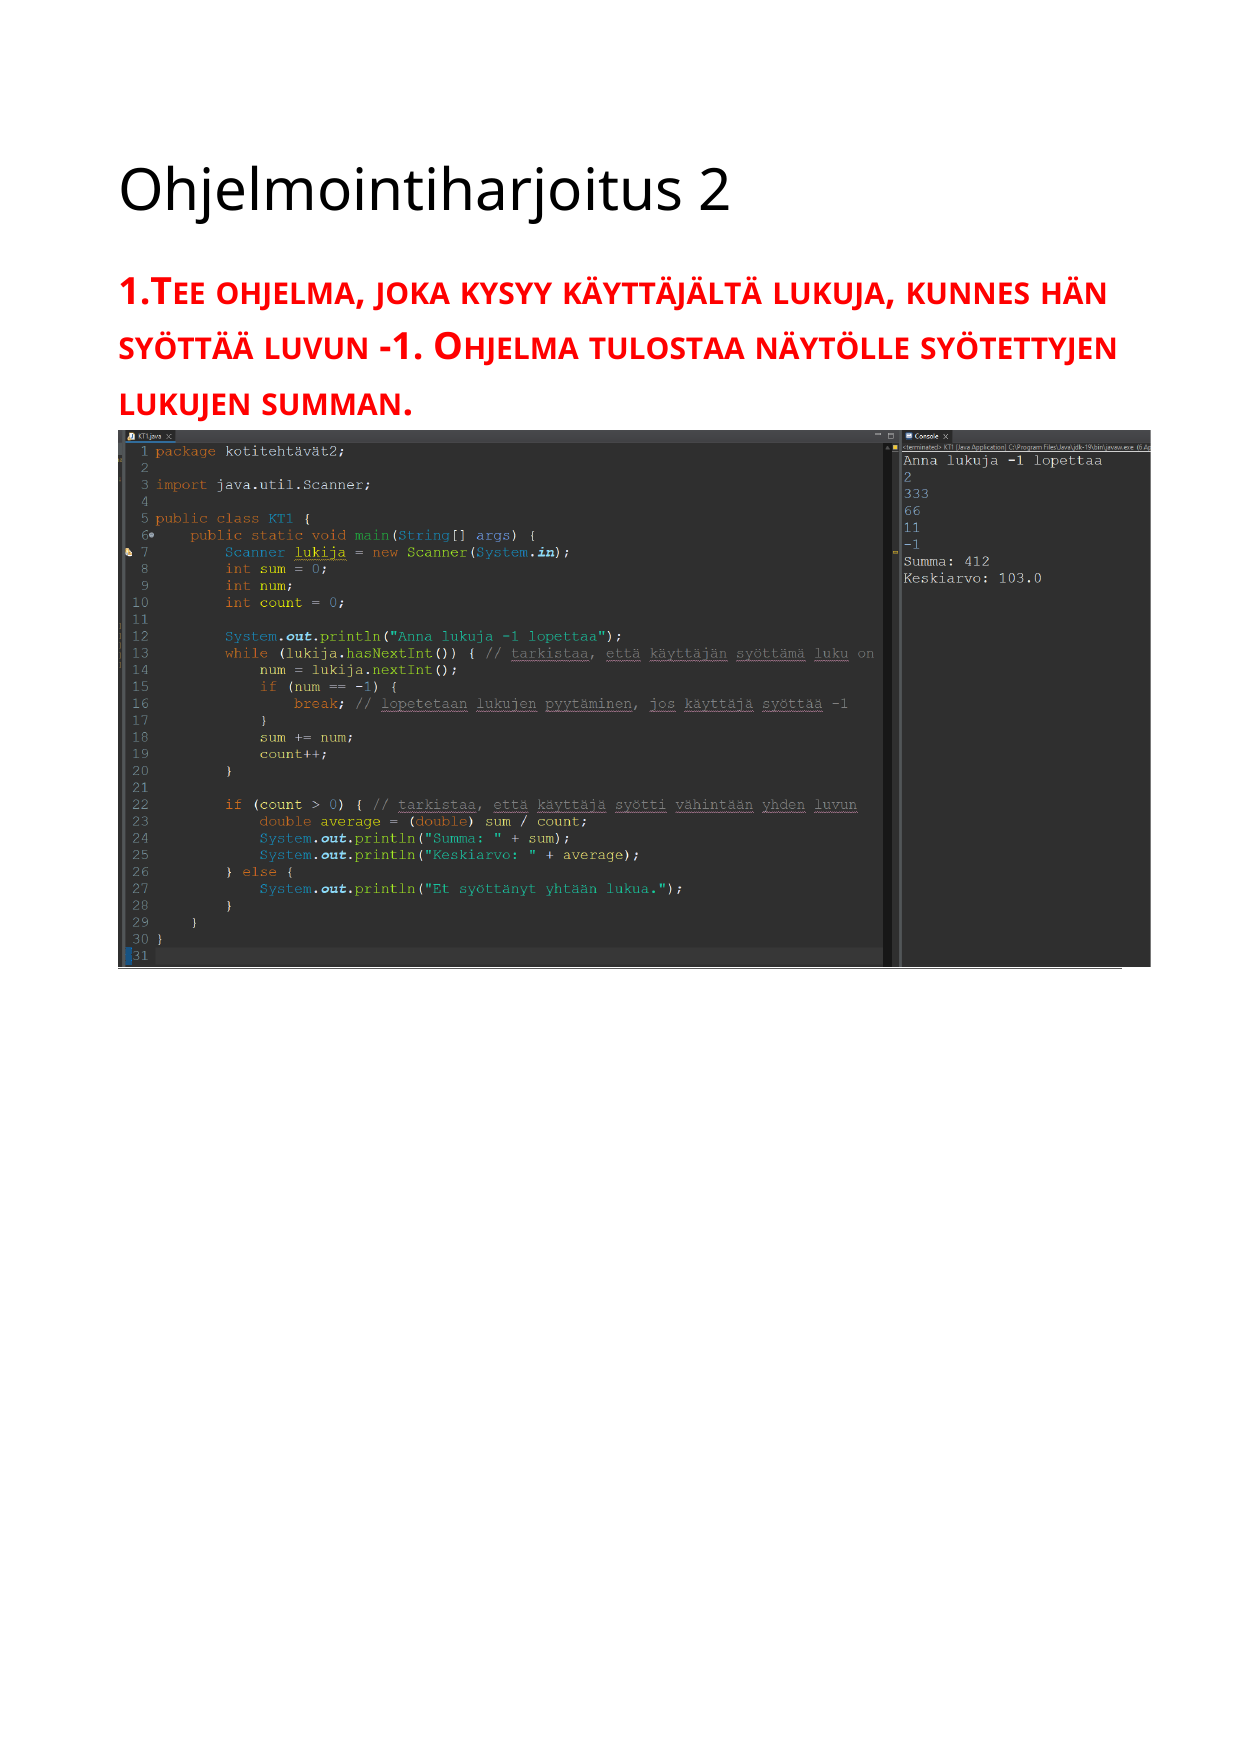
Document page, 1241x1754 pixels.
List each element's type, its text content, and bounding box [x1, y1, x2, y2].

title Ohjelmointiharjoitus 2 [118, 148, 1122, 227]
subtitle 1.Tee ohjelma, joka kysyy käyttäjältä lukuja, kunnes hän syöttää luvun -1. Ohjelma tulostaa näytölle syötettyjen lukujen summan. [118, 264, 1122, 430]
picture [118, 430, 1151, 967]
